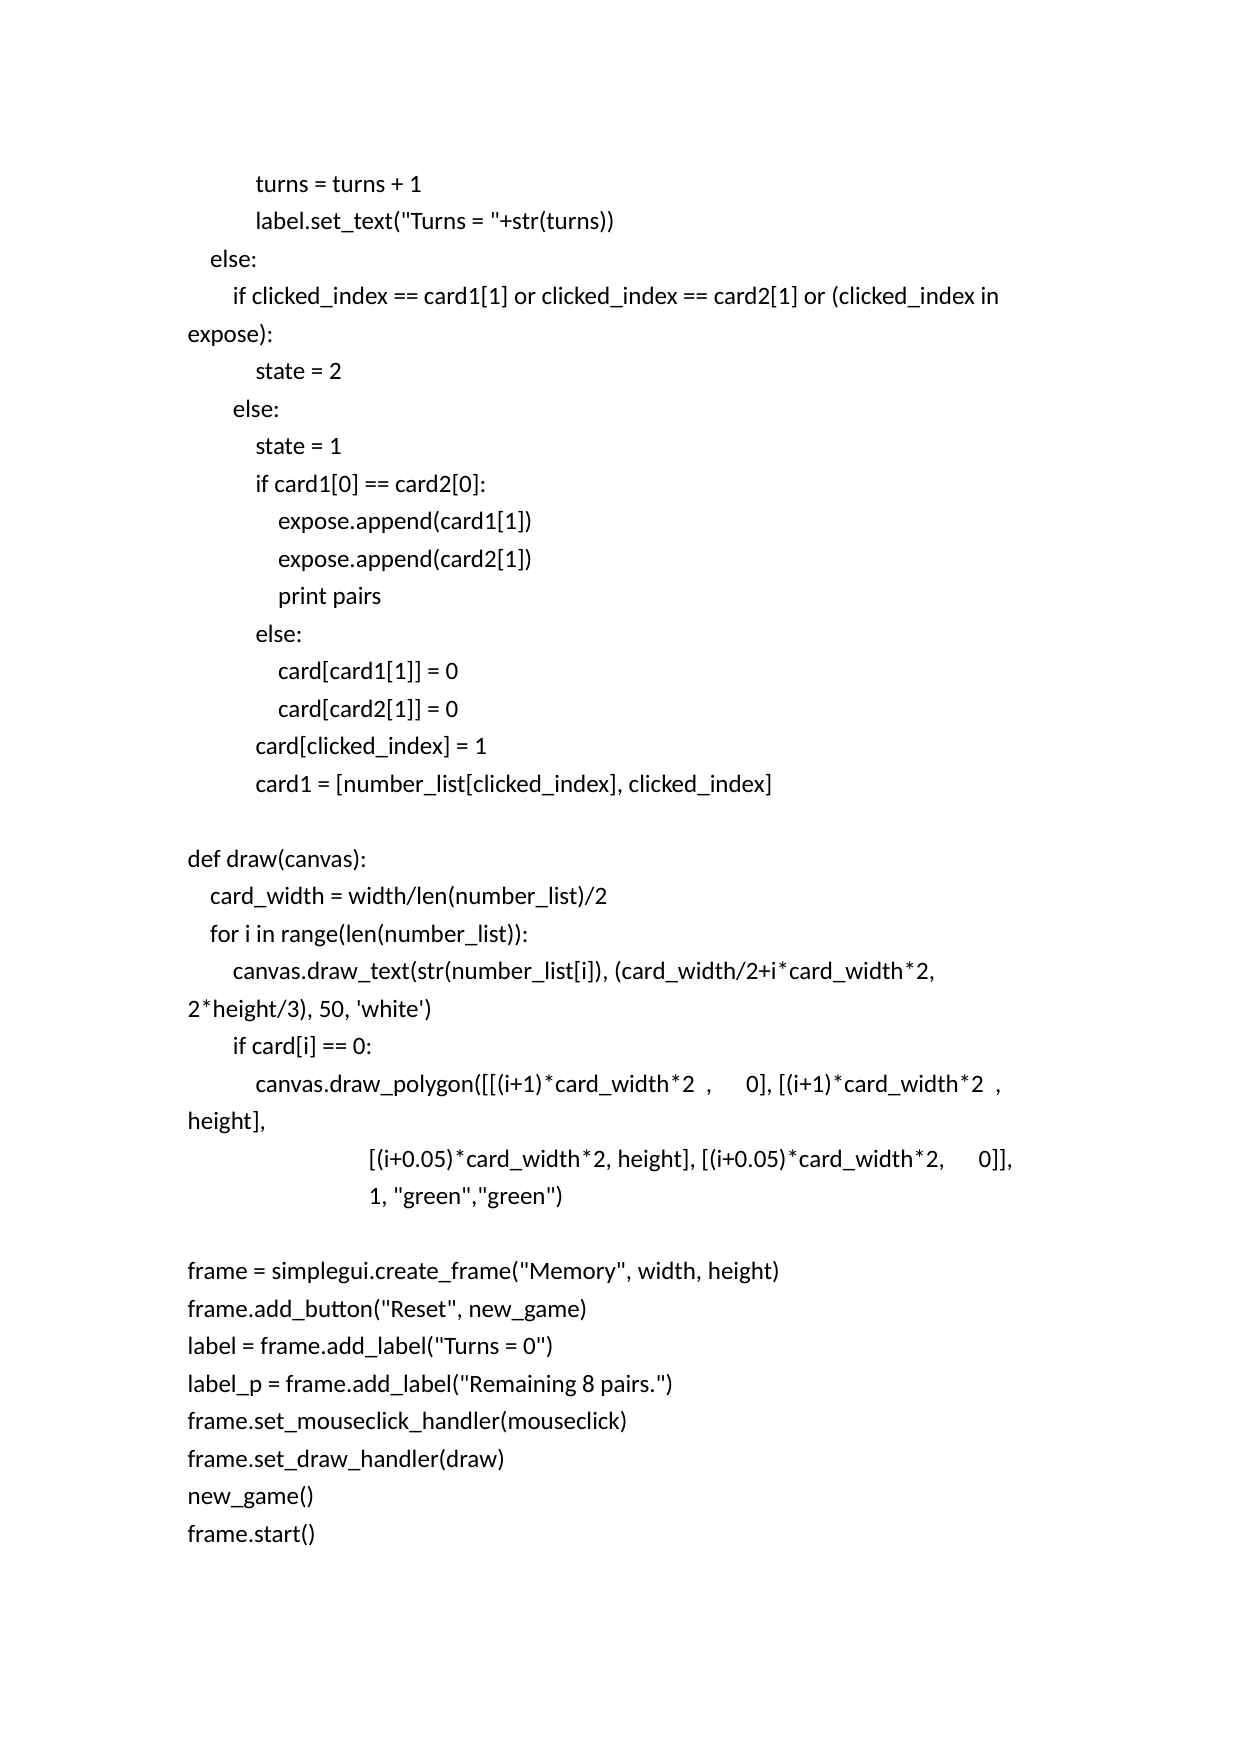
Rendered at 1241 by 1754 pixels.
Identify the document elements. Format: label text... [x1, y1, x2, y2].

text expose.append(card2[1]) [187, 539, 1053, 577]
text state = 1 [187, 427, 1053, 464]
text def draw(canvas): [187, 839, 1053, 877]
text [(i+0.05)*card_width*2, height], [(i+0.05)*card_width*2, 0]], [187, 1139, 1053, 1177]
text frame.start() [187, 1514, 1053, 1552]
text for i in range(len(number_list)): [187, 914, 1053, 952]
text else: [187, 389, 1053, 427]
text state = 2 [187, 352, 1053, 389]
text card1 = [number_list[clicked_index], clicked_index] [187, 764, 1053, 802]
text frame.add_button("Reset", new_game) [187, 1289, 1053, 1327]
text frame.set_mouseclick_handler(mouseclick) [187, 1402, 1053, 1439]
text label.set_text("Turns = "+str(turns)) [187, 202, 1053, 239]
text frame = simplegui.create_frame("Memory", width, height) [187, 1252, 1053, 1289]
text turns = turns + 1 [187, 164, 1053, 202]
text card[card1[1]] = 0 [187, 652, 1053, 689]
text if clicked_index == card1[1] or clicked_index == card2[1] or (clicked_index in expose): [187, 277, 1053, 352]
text print pairs [187, 577, 1053, 614]
text if card1[0] == card2[0]: [187, 464, 1053, 502]
text label = frame.add_label("Turns = 0") [187, 1327, 1053, 1364]
text else: [187, 239, 1053, 277]
text 1, "green","green") [187, 1177, 1053, 1214]
text expose.append(card1[1]) [187, 502, 1053, 539]
text frame.set_draw_handler(draw) [187, 1439, 1053, 1477]
text new_game() [187, 1477, 1053, 1514]
text label_p = frame.add_label("Remaining 8 pairs.") [187, 1364, 1053, 1402]
text canvas.draw_polygon([[(i+1)*card_width*2 , 0], [(i+1)*card_width*2 , height], [187, 1064, 1053, 1139]
text if card[i] == 0: [187, 1027, 1053, 1064]
text canvas.draw_text(str(number_list[i]), (card_width/2+i*card_width*2, 2*height/3), 50, 'white') [187, 952, 1053, 1027]
text card[clicked_index] = 1 [187, 727, 1053, 764]
text card[card2[1]] = 0 [187, 689, 1053, 727]
text card_width = width/len(number_list)/2 [187, 877, 1053, 914]
text else: [187, 614, 1053, 652]
